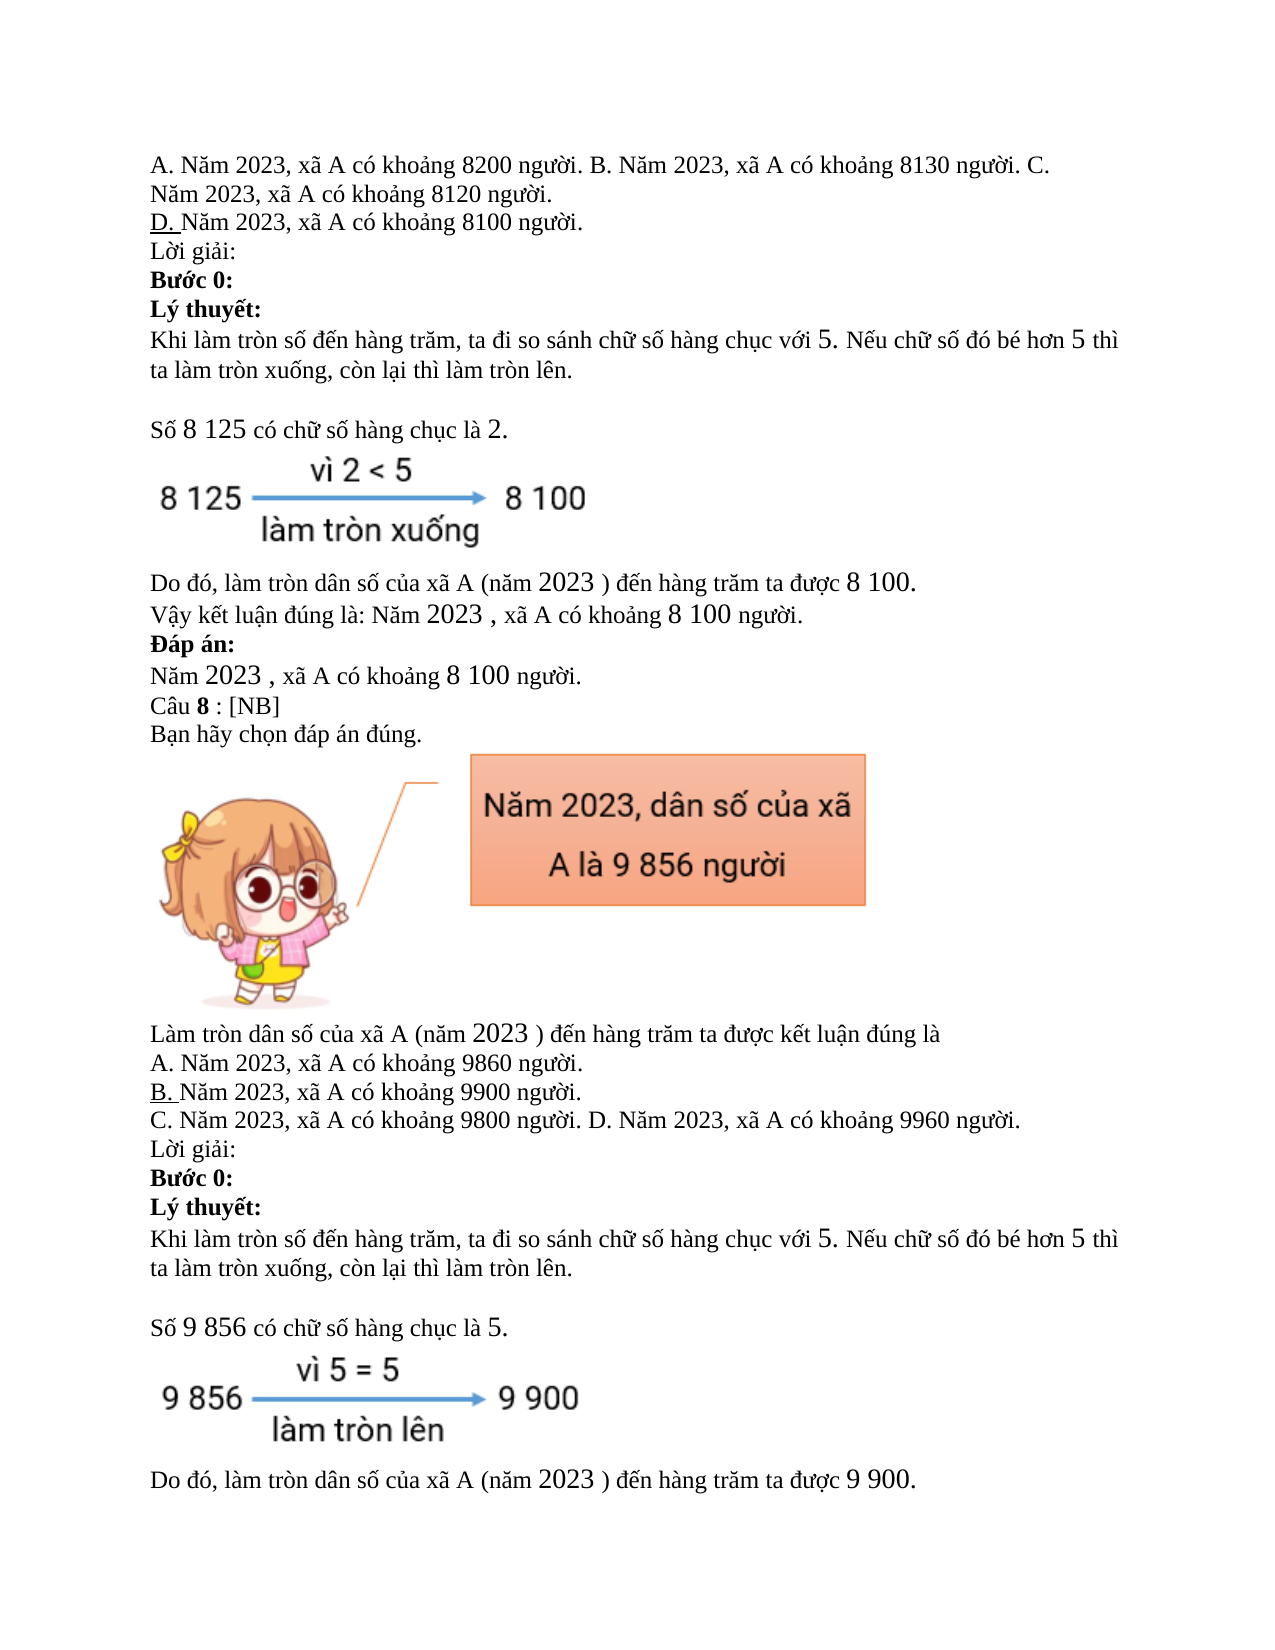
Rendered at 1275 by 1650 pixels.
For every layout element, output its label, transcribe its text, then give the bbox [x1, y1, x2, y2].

text C. Năm 2023, xã A có khoảng 9800 người. D. Năm 2023, xã A có khoảng 9960 người. [150, 1106, 1125, 1134]
text B. Năm 2023, xã A có khoảng 9900 người. [150, 1077, 1125, 1106]
text Lời giải: [150, 1134, 1125, 1163]
text Câu 8 : [NB] [150, 691, 1125, 719]
picture [150, 1342, 597, 1462]
text Bước 0: [150, 265, 1125, 294]
text D. Năm 2023, xã A có khoảng 8100 người. [150, 207, 1125, 236]
picture [150, 444, 599, 565]
text A. Năm 2023, xã A có khoảng 8200 người. B. Năm 2023, xã A có khoảng 8130 người. C. Năm 2023, xã A có khoảng 8120 người. [150, 150, 1125, 207]
text Lý thuyết: Khi làm tròn số đến hàng trăm, ta đi so sánh chữ số hàng chục với 5. Nếu chữ số đó bé hơn 5 thì ta làm tròn xuống, còn lại thì làm tròn lên. Số 8 125 có chữ số hàng chục là 2. Do đó, làm tròn dân số của xã A (năm 2023 ) đến hàng trăm ta được 8 100. Vậy kết luận đúng là: Năm 2023 , xã A có khoảng 8 100 người. Đáp án: Năm 2023 , xã A có khoảng 8 100 người. [150, 294, 1125, 691]
picture [150, 748, 874, 1016]
text A. Năm 2023, xã A có khoảng 9860 người. [150, 1048, 1125, 1077]
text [150, 1192, 1125, 1494]
text Bước 0: [150, 1163, 1125, 1192]
text Lời giải: [150, 236, 1125, 265]
